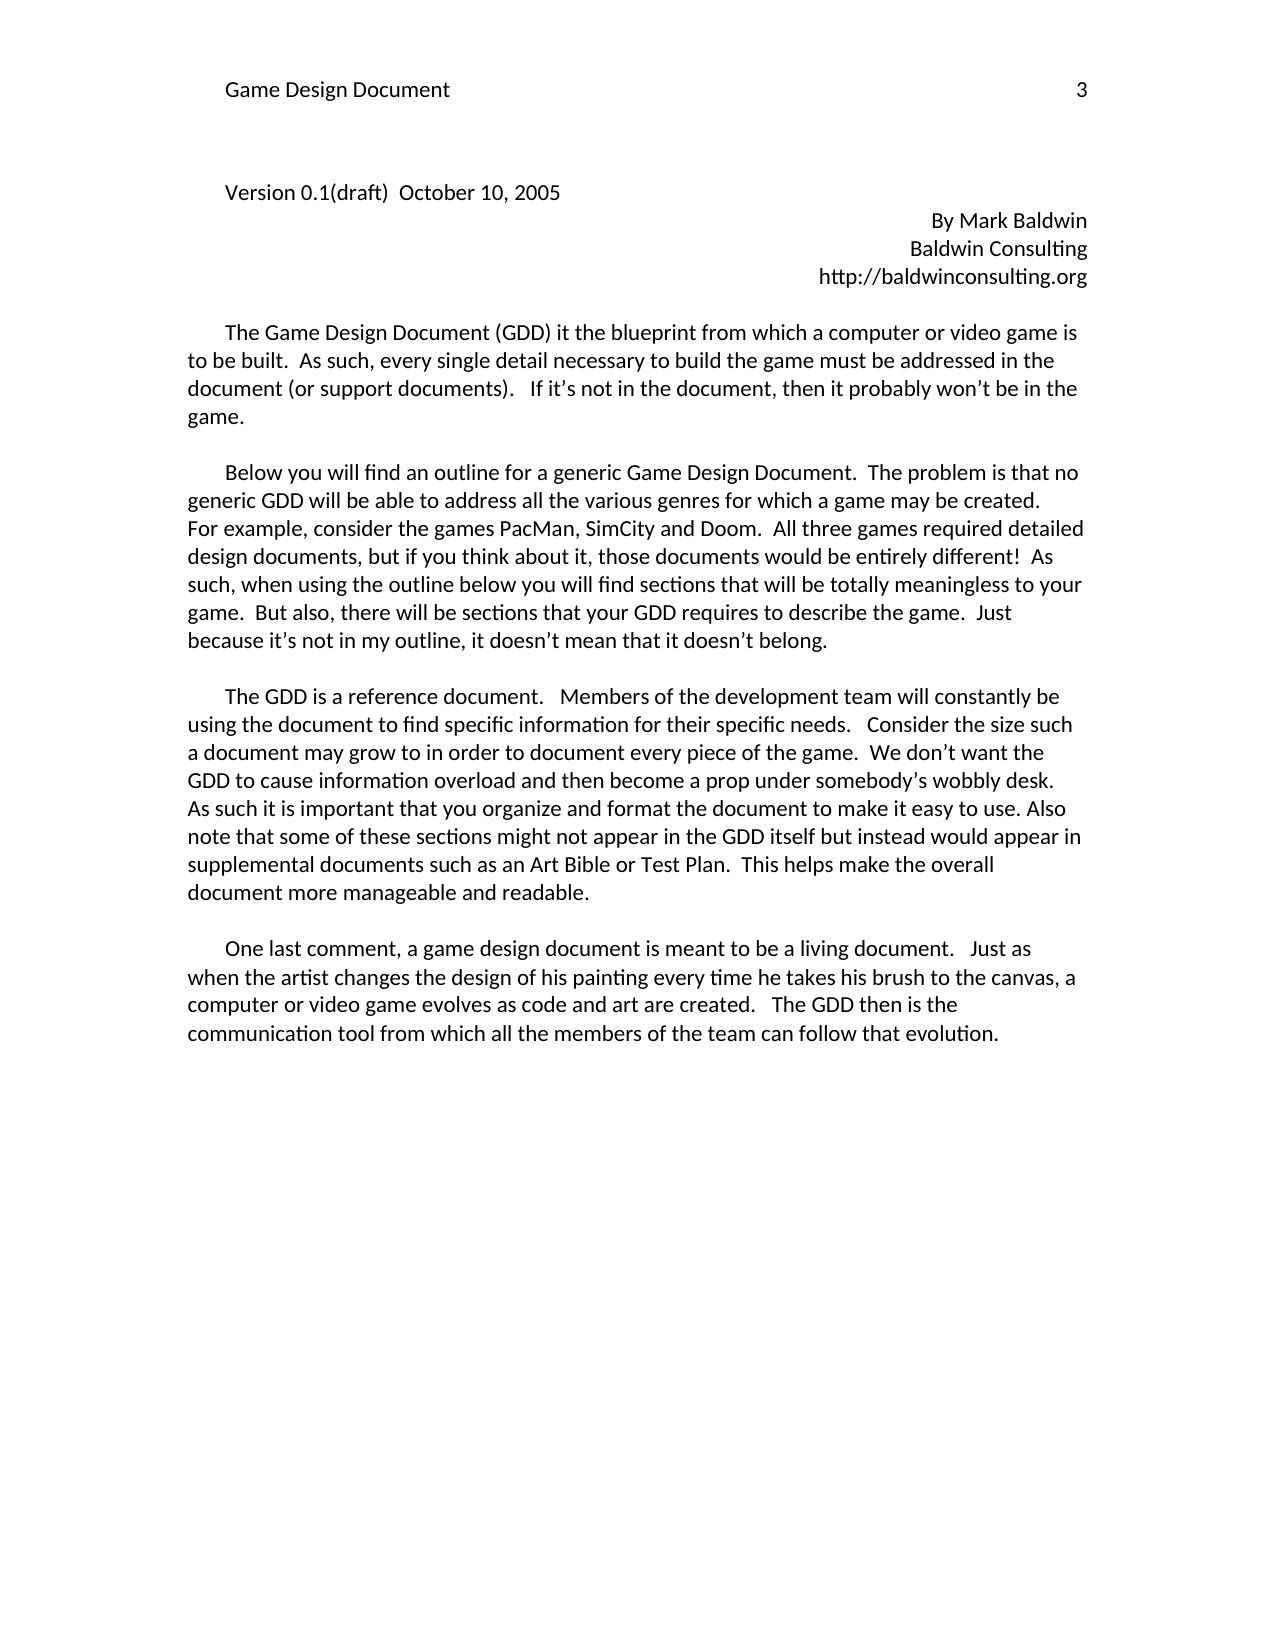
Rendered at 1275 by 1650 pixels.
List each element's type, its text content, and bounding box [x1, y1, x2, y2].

text Baldwin Consulting [187, 234, 1087, 262]
text The Game Design Document (GDD) it the blueprint from which a computer or video game is to be built. As such, every single detail necessary to build the game must be addressed in the document (or support documents). If it’s not in the document, then it probably won’t be in the game. [187, 318, 1087, 430]
text The GDD is a reference document. Members of the development team will constantly be using the document to find specific information for their specific needs. Consider the size such a document may grow to in order to document every piece of the game. We don’t want the GDD to cause information overload and then become a prop under somebody’s wobbly desk. As such it is important that you organize and format the document to make it easy to use. Also note that some of these sections might not appear in the GDD itself but instead would appear in supplemental documents such as an Art Bible or Test Plan. This helps make the overall document more manageable and readable. [187, 682, 1087, 907]
text http://baldwinconsulting.org [187, 262, 1087, 290]
text Version 0.1(draft) October 10, 2005 [187, 178, 1087, 206]
text One last comment, a game design document is meant to be a living document. Just as when the artist changes the design of his painting every time he takes his brush to the canvas, a computer or video game evolves as code and art are created. The GDD then is the communication tool from which all the members of the team can follow that evolution. [187, 934, 1087, 1047]
text By Mark Baldwin [187, 206, 1087, 234]
text Below you will find an outline for a generic Game Design Document. The problem is that no generic GDD will be able to address all the various genres for which a game may be created. For example, consider the games PacMan, SimCity and Doom. All three games required detailed design documents, but if you think about it, those documents would be entirely different! As such, when using the outline below you will find sections that will be totally meaningless to your game. But also, there will be sections that your GDD requires to describe the game. Just because it’s not in my outline, it doesn’t mean that it doesn’t belong. [187, 458, 1087, 654]
